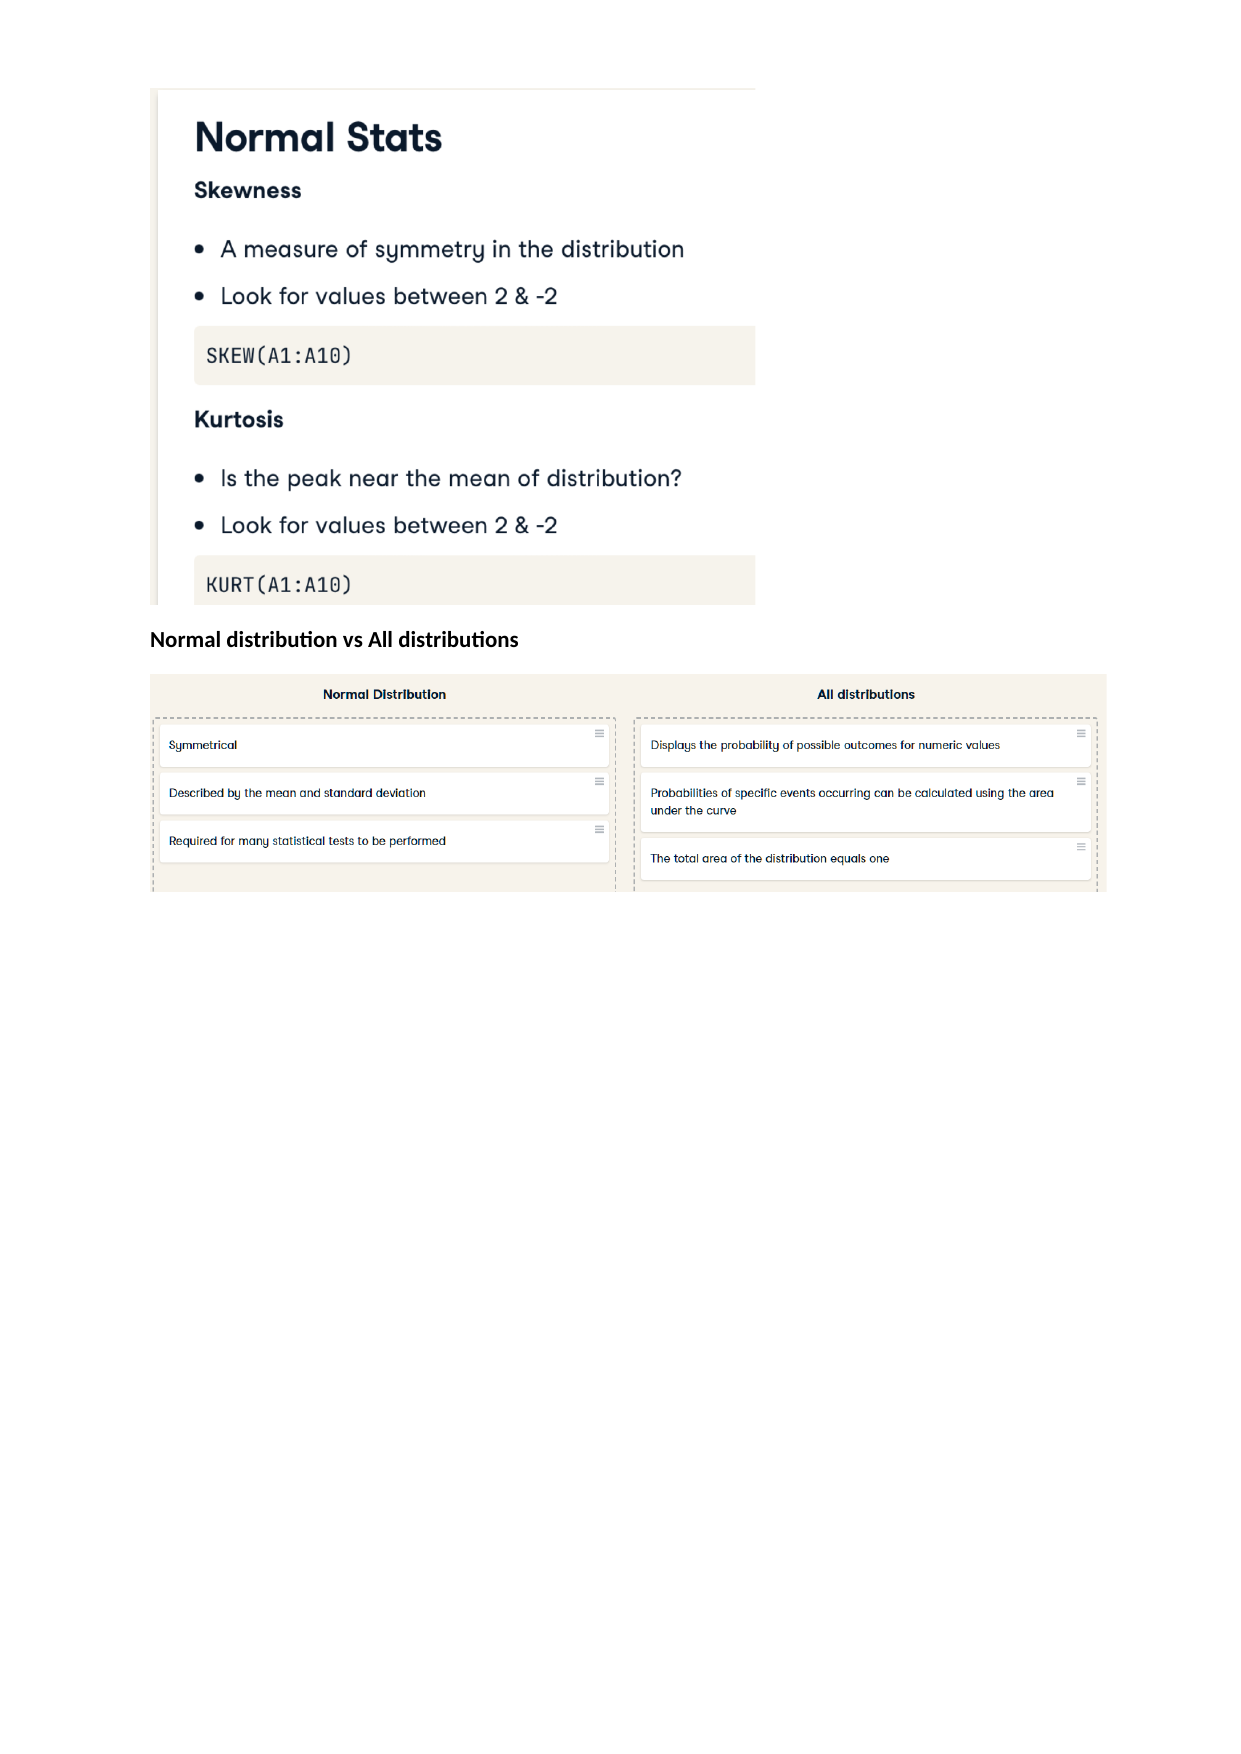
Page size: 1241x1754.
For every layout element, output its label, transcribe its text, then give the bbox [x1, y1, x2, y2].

text Normal distribution vs All distributions [150, 625, 1090, 653]
picture [150, 674, 1107, 892]
picture [150, 88, 756, 605]
